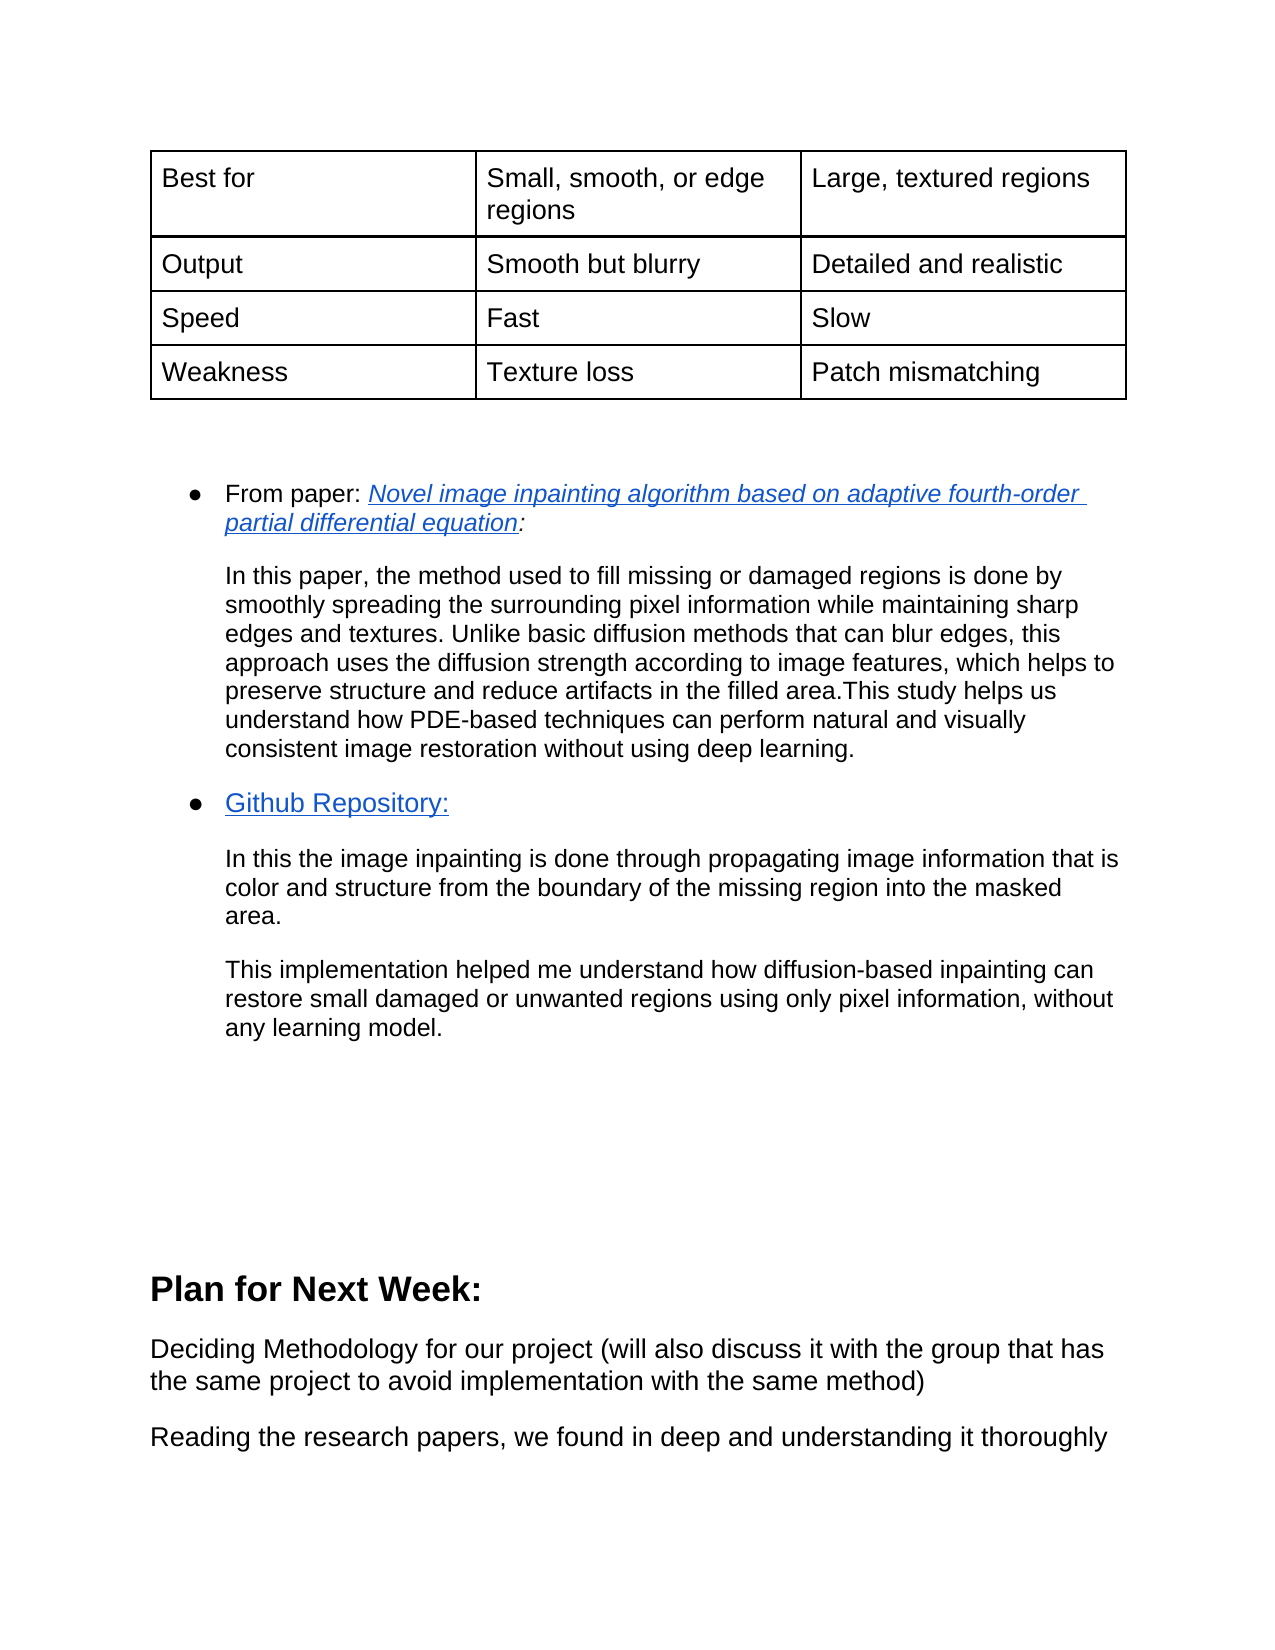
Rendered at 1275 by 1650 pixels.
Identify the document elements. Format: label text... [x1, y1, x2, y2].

table_cell Output [152, 238, 475, 289]
table_cell Weakness [152, 346, 475, 398]
table_cell Slow [802, 292, 1125, 344]
table_cell Large, textured regions [802, 152, 1125, 235]
list From paper: Novel image inpainting algorithm based on adaptive fourth-order partial differential equation: [187, 479, 1125, 536]
table_cell Patch mismatching [802, 346, 1125, 398]
table_cell Small, smooth, or edge regions [477, 152, 800, 235]
table_cell Fast [477, 292, 800, 344]
text This implementation helped me understand how diffusion-based inpainting can restore small damaged or unwanted regions using only pixel information, without any learning model. [225, 955, 1125, 1041]
table_cell Texture loss [477, 346, 800, 398]
list Github Repository: [187, 787, 1125, 819]
table_cell Best for [152, 152, 475, 235]
text In this the image inpainting is done through propagating image information that is color and structure from the boundary of the missing region into the masked area. [225, 844, 1125, 930]
table_cell Speed [152, 292, 475, 344]
text Reading the research papers, we found in deep and understanding it thoroughly [150, 1421, 1125, 1452]
table_cell Smooth but blurry [477, 238, 800, 289]
table_cell Detailed and realistic [802, 238, 1125, 289]
text Deciding Methodology for our project (will also discuss it with the group that has the same project to avoid implementation with the same method) [150, 1333, 1125, 1396]
text In this paper, the method used to fill missing or damaged regions is done by smoothly spreading the surrounding pixel information while maintaining sharp edges and textures. Unlike basic diffusion methods that can blur edges, this approach uses the diffusion strength according to image features, which helps to preserve structure and reduce artifacts in the filled area.This study helps us understand how PDE-based techniques can perform natural and visually consistent image restoration without using deep learning. [225, 561, 1125, 762]
subtitle Plan for Next Week: [150, 1268, 1125, 1308]
